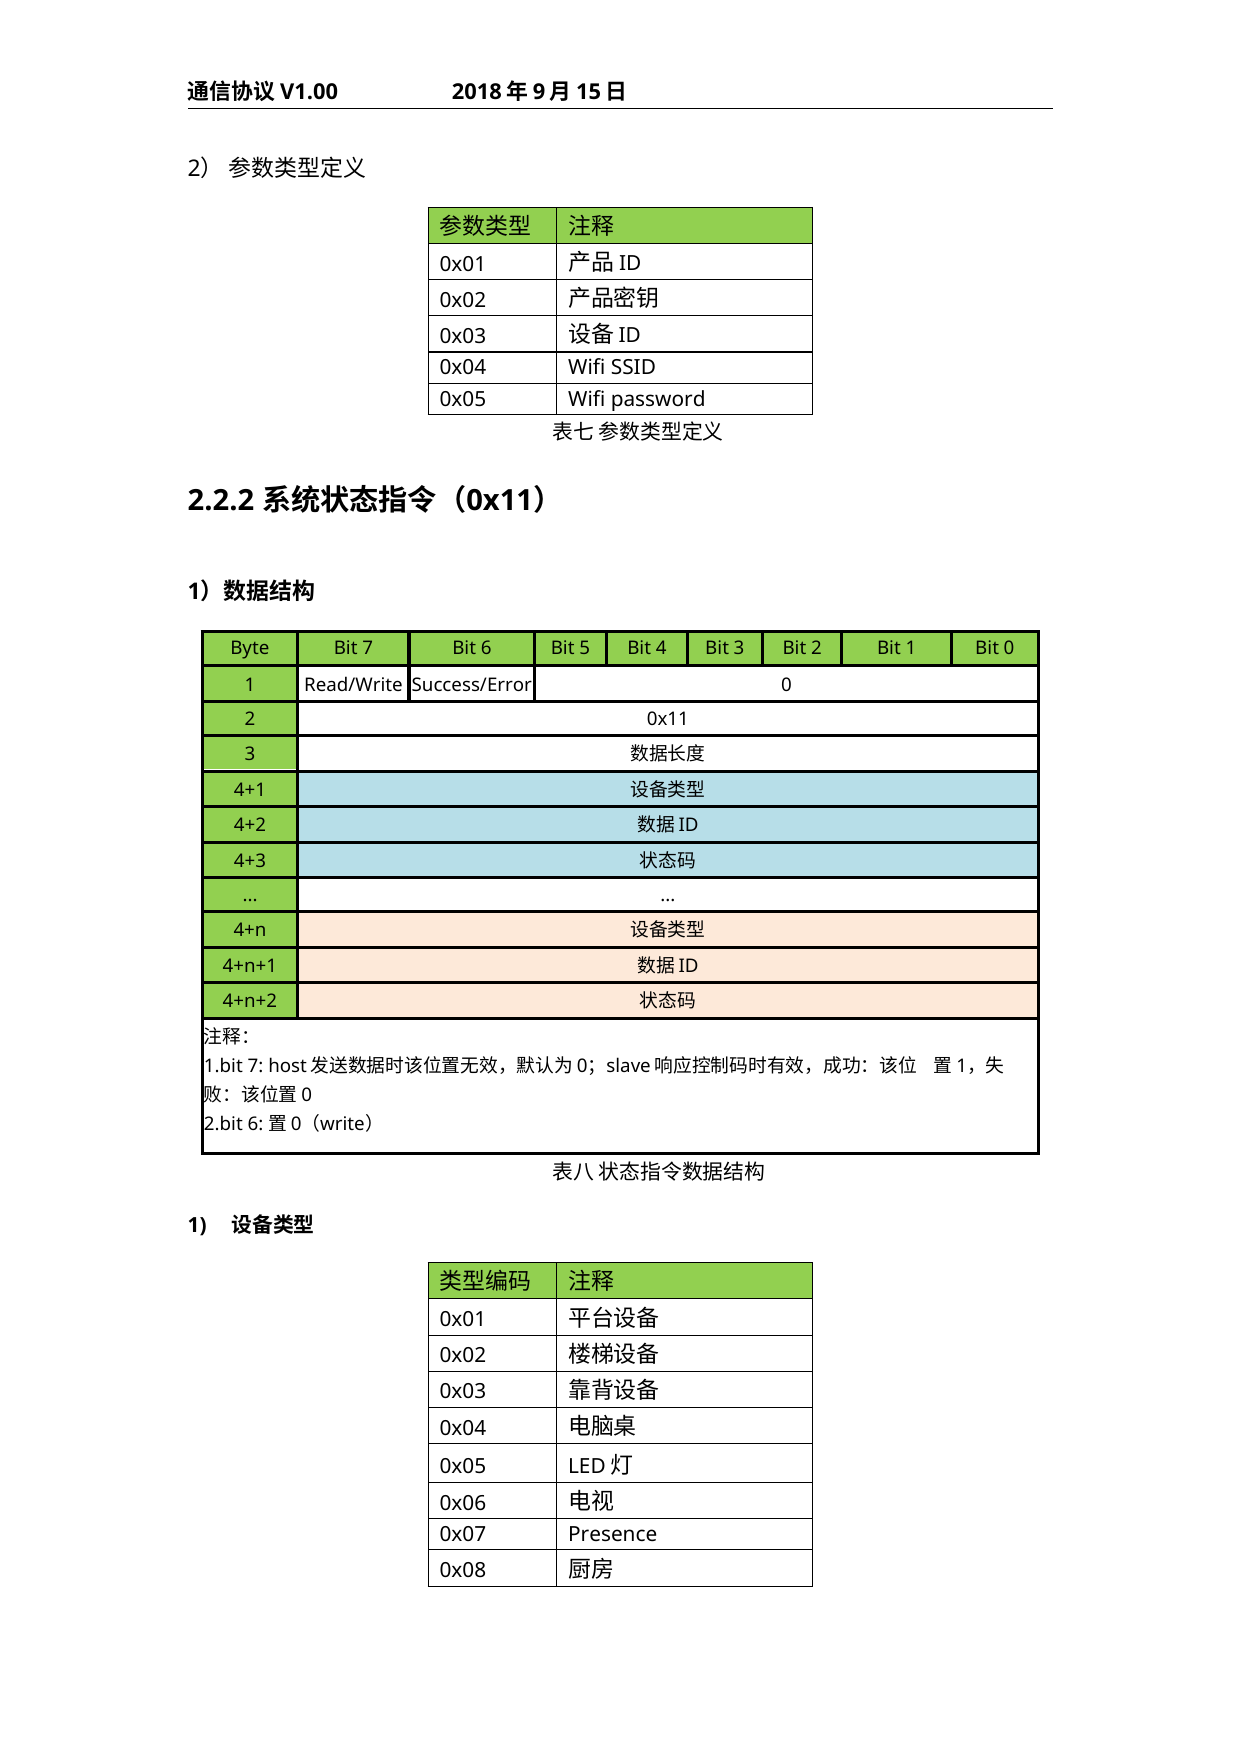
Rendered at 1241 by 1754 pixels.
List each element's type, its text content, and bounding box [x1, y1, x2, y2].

table_header Bit 3 [689, 633, 761, 664]
table_cell 4+n [204, 913, 296, 946]
table_cell 0x04 [429, 1408, 556, 1443]
table_cell 0x03 [429, 1372, 556, 1407]
table_cell 0 [536, 667, 1037, 700]
table_cell ... [204, 879, 296, 910]
table_cell 厨房 [557, 1550, 812, 1586]
table_cell Presence [557, 1519, 812, 1549]
table_header 类型编码 [429, 1263, 556, 1298]
table_header 参数类型 [429, 208, 556, 243]
table_cell 电视 [557, 1483, 812, 1518]
table_cell 设备ID [557, 316, 812, 351]
text 表八 状态指令数据结构 [187, 1155, 1053, 1185]
table_header 注释 [557, 208, 812, 243]
table_cell LED灯 [557, 1444, 812, 1482]
subtitle 2.2.2 系统状态指令（0x11） [187, 477, 1053, 519]
table_cell 4+1 [204, 773, 296, 805]
table_cell 3 [204, 737, 296, 769]
table_cell 0x01 [429, 1299, 556, 1334]
table_cell 设备类型 [299, 773, 1037, 805]
table_cell 0x04 [429, 353, 556, 383]
table_cell 0x02 [429, 1336, 556, 1371]
table_cell 平台设备 [557, 1299, 812, 1334]
table_cell 设备类型 [299, 913, 1037, 946]
table_cell 0x05 [429, 1444, 556, 1482]
table_cell 数据长度 [299, 737, 1037, 769]
table_header Bit 2 [764, 633, 840, 664]
table_cell 电脑桌 [557, 1408, 812, 1443]
table_cell 0x03 [429, 316, 556, 351]
table_cell 楼梯设备 [557, 1336, 812, 1371]
table_cell 0x11 [299, 703, 1037, 734]
table_cell Read/Write [299, 667, 407, 700]
table_cell 状态码 [299, 984, 1037, 1017]
table_cell 0x07 [429, 1519, 556, 1549]
table_cell 数据ID [299, 808, 1037, 841]
table_cell 产品密钥 [557, 280, 812, 315]
table_cell ... [299, 879, 1037, 910]
table_header Bit 0 [953, 633, 1037, 664]
text 表七 参数类型定义 [187, 415, 1053, 445]
table_cell 注释： 1.bit 7: host发送数据时该位置无效，默认为0；slave响应控制码时有效，成功：该位 置1，失败：该位置0 2.bit 6: 置0（write） [204, 1020, 1037, 1152]
table_cell 4+2 [204, 808, 296, 841]
table_cell 2 [204, 703, 296, 734]
list 设备类型 [187, 1209, 1053, 1239]
table_cell 数据ID [299, 949, 1037, 981]
table_header Bit 1 [843, 633, 950, 664]
table_cell 状态码 [299, 844, 1037, 876]
table_cell Wifi password [557, 384, 812, 414]
table_cell 4+n+1 [204, 949, 296, 981]
table_cell 0x08 [429, 1550, 556, 1586]
table_cell 产品 ID [557, 244, 812, 279]
table_cell Success/Error [411, 667, 533, 700]
table_cell 0x01 [429, 244, 556, 279]
table_header Byte [204, 633, 296, 664]
table_header Bit 4 [608, 633, 686, 664]
table_header Bit 6 [411, 633, 533, 664]
table_cell Wifi SSID [557, 353, 812, 383]
table_cell 靠背设备 [557, 1372, 812, 1407]
table_header Bit 7 [299, 633, 407, 664]
table_cell 0x06 [429, 1483, 556, 1518]
table_cell 1 [204, 667, 296, 700]
table_cell 4+n+2 [204, 984, 296, 1017]
text 2） 参数类型定义 [187, 150, 1053, 183]
table_cell 0x05 [429, 384, 556, 414]
table_cell 0x02 [429, 280, 556, 315]
table_header Bit 5 [536, 633, 605, 664]
table_header 注释 [557, 1263, 812, 1298]
table_cell 4+3 [204, 844, 296, 876]
text 1）数据结构 [187, 573, 1053, 606]
